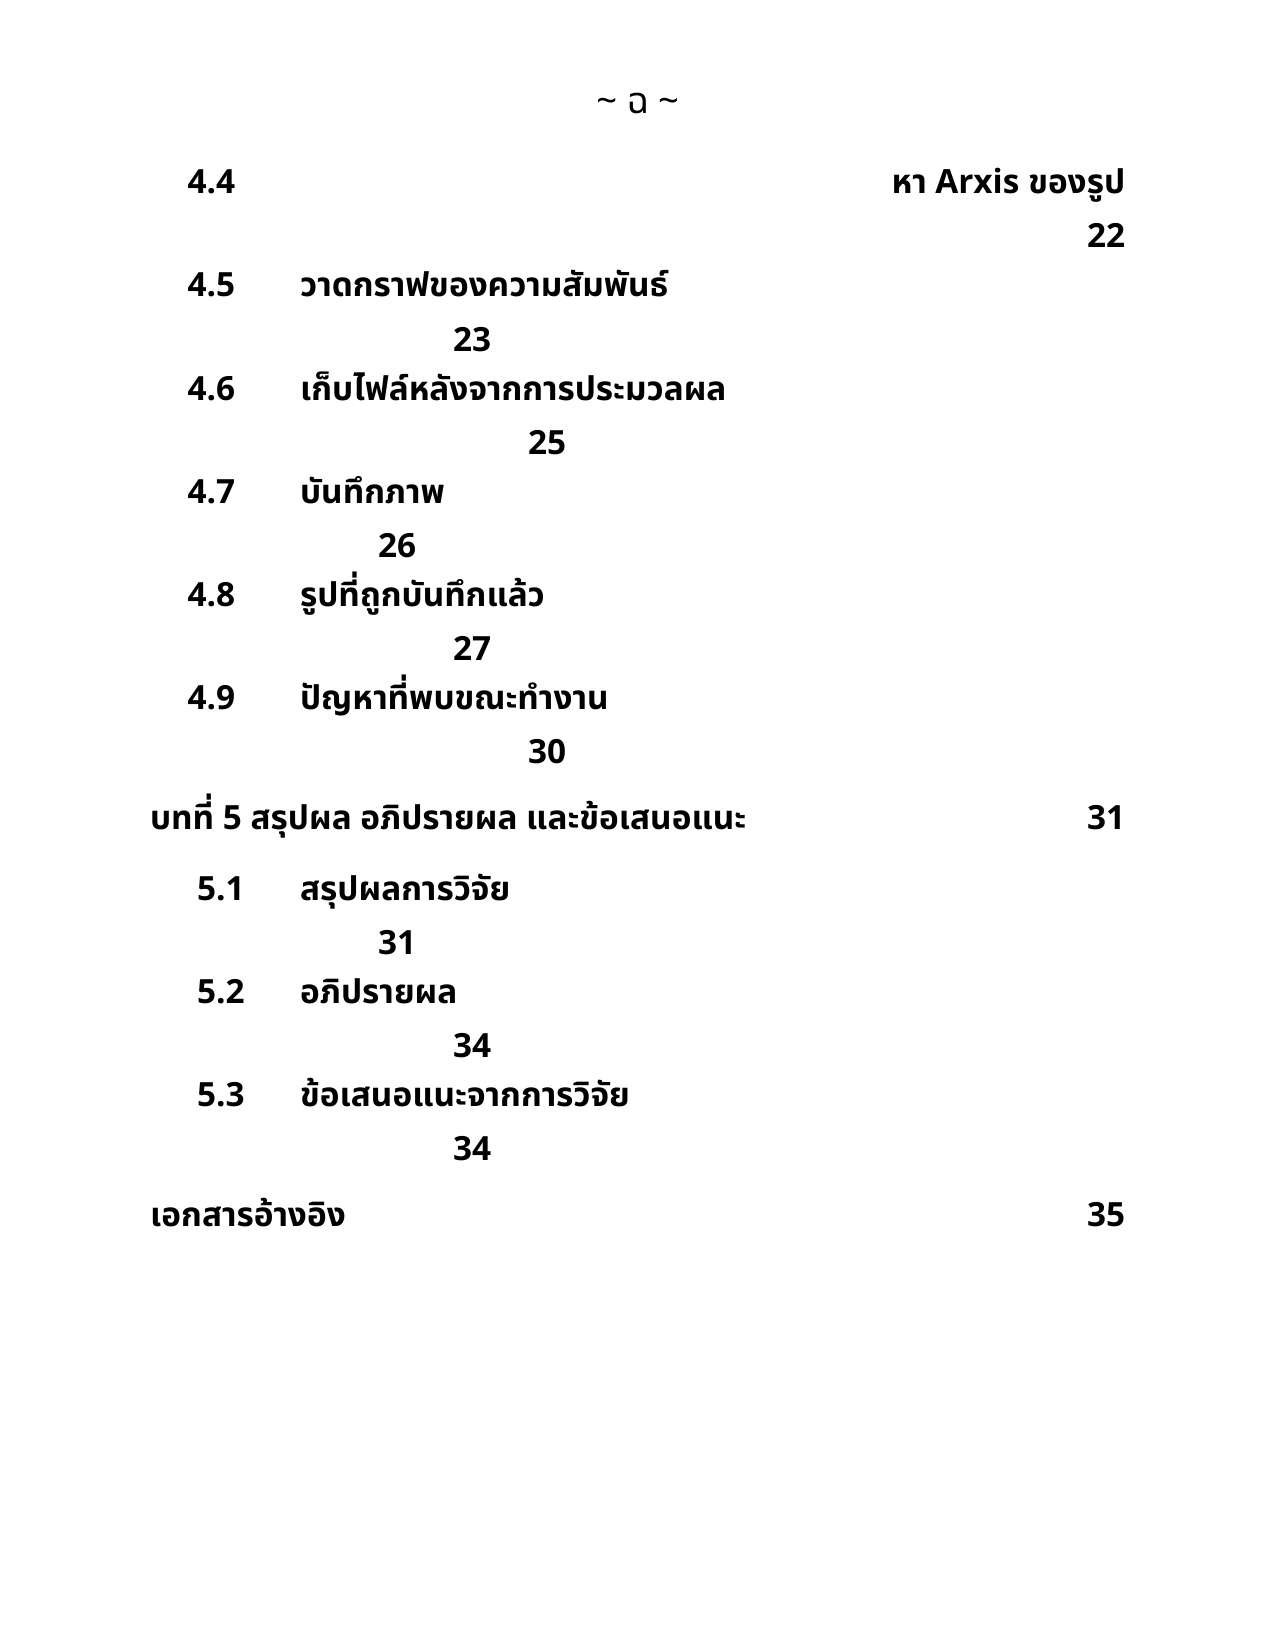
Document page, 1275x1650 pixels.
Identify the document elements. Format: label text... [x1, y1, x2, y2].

list รูปที่ถูกบันทึกแล้ว 27 [187, 571, 1125, 670]
list วาดกราฟของความสัมพันธ์ 23 [187, 261, 1125, 361]
list เก็บไฟล์หลังจากการประมวลผล 25 [187, 364, 1125, 464]
list บันทึกภาพ 26 [187, 467, 1125, 567]
list ข้อเสนอแนะจากการวิจัย 34 [197, 1071, 1125, 1171]
list อภิปรายผล 34 [197, 968, 1125, 1067]
list ปัญหาที่พบขณะทำงาน 30 [187, 674, 1125, 773]
list หา Arxis ของรูป 22 [187, 158, 1125, 258]
list สรุปผลการวิจัย 31 [197, 865, 1125, 964]
text เอกสารอ้างอิง 35 [150, 1191, 1125, 1241]
text บทที่ 5 สรุปผล อภิปรายผล และข้อเสนอแนะ 31 [150, 793, 1125, 844]
